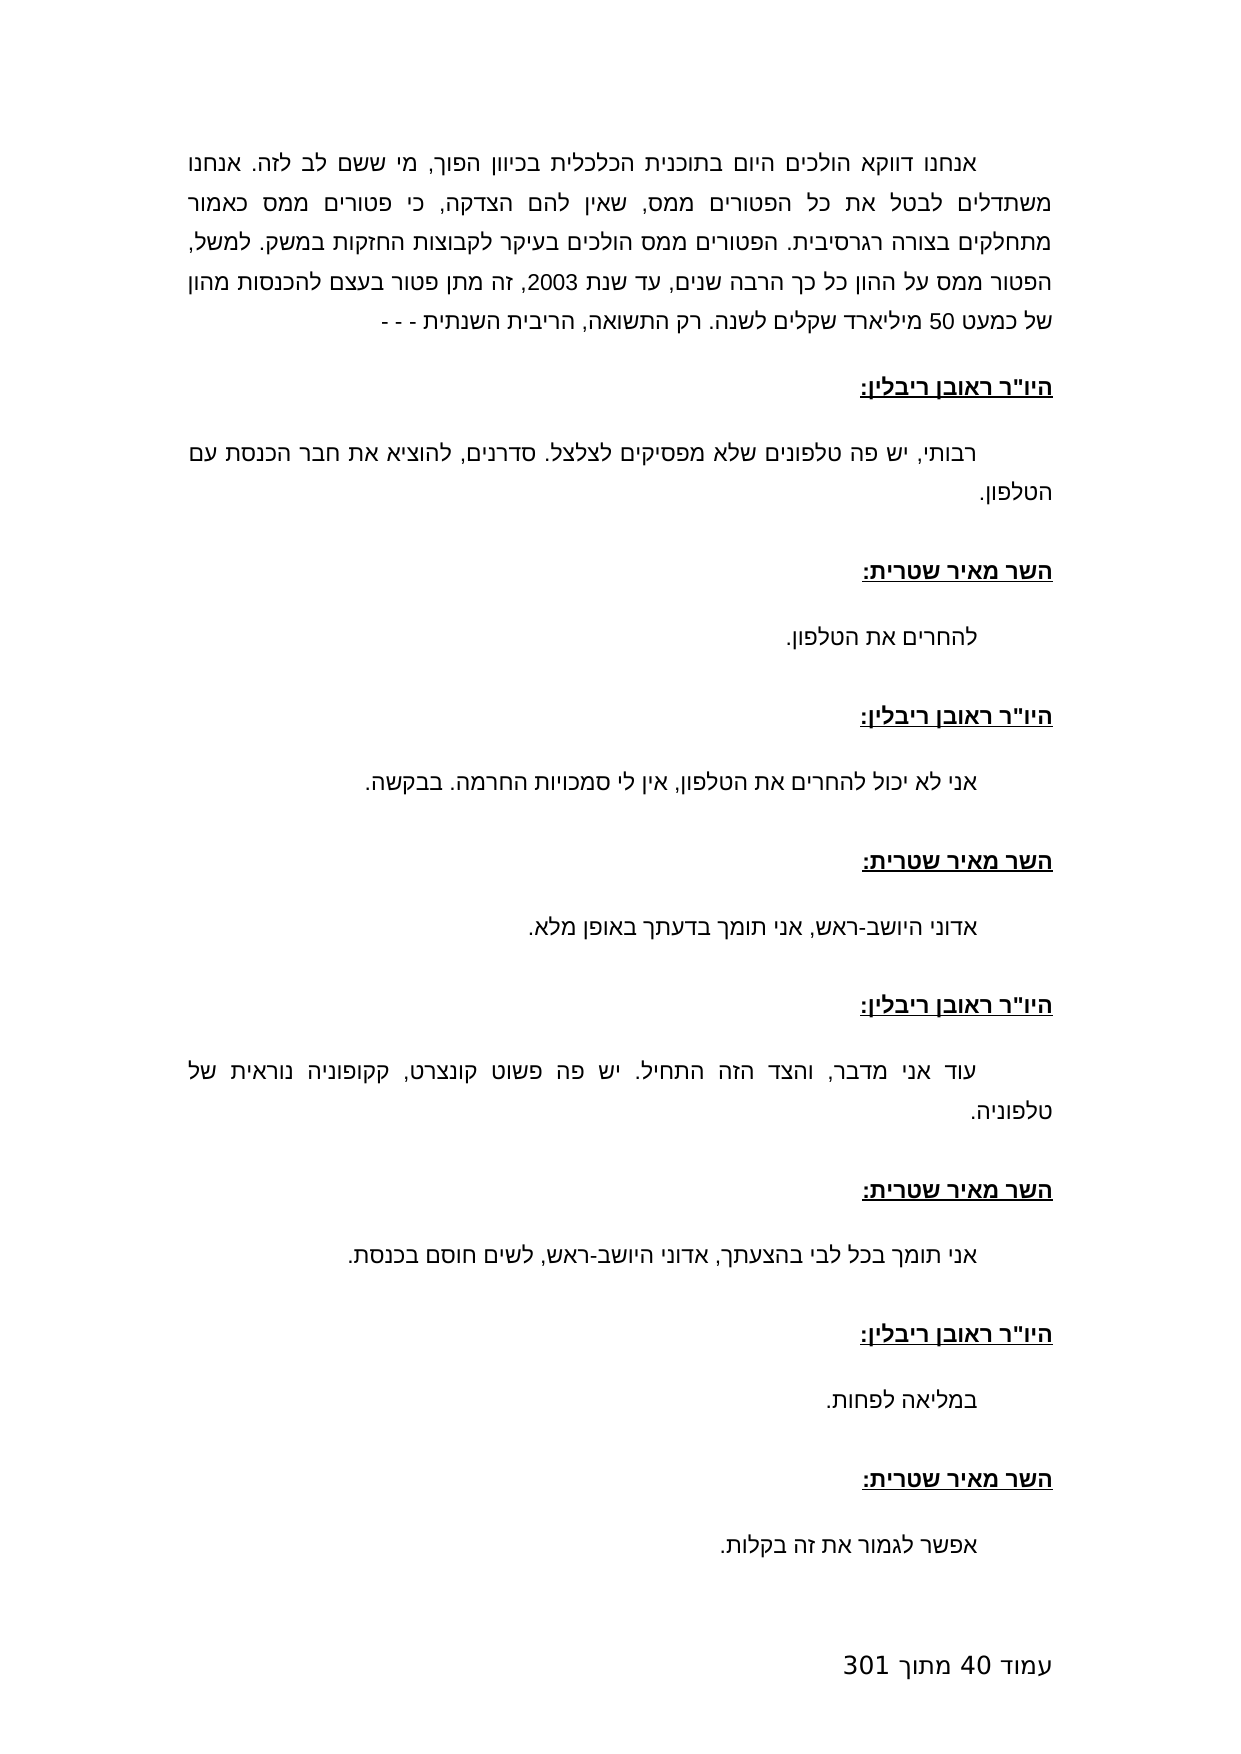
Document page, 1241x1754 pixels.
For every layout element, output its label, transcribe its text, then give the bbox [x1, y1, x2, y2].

text השר מאיר שטרית: [187, 848, 1053, 874]
text השר מאיר שטרית: [187, 1466, 1053, 1493]
text אני תומך בכל לבי בהצעתך, אדוני היושב-ראש, לשים חוסם בכנסת. [187, 1242, 1053, 1269]
text השר מאיר שטרית: [187, 1177, 1053, 1203]
text היו"ר ראובן ריבלין: [187, 703, 1053, 729]
text במליאה לפחות. [187, 1387, 1053, 1414]
text השר מאיר שטרית: [187, 558, 1053, 584]
text אפשר לגמור את זה בקלות. [187, 1532, 1053, 1558]
text אדוני היושב-ראש, אני תומך בדעתך באופן מלא. [187, 913, 1053, 940]
text רבותי, יש פה טלפונים שלא מפסיקים לצלצל. סדרנים, להוציא את חבר הכנסת עם הטלפון. [187, 439, 1053, 505]
text להחרים את הטלפון. [187, 624, 1053, 650]
text היו"ר ראובן ריבלין: [187, 374, 1053, 400]
text היו"ר ראובן ריבלין: [187, 992, 1053, 1019]
text אנחנו דווקא הולכים היום בתוכנית הכלכלית בכיוון הפוך, מי ששם לב לזה. אנחנו משתדלים לבטל את כל הפטורים ממס, שאין להם הצדקה, כי פטורים ממס כאמור מתחלקים בצורה רגרסיבית. הפטורים ממס הולכים בעיקר לקבוצות החזקות במשק. למשל, הפטור ממס על ההון כל כך הרבה שנים, עד שנת 2003, זה מתן פטור בעצם להכנסות מהון של כמעט 50 מיליארד שקלים לשנה. רק התשואה, הריבית השנתית - - - [187, 150, 1053, 334]
text אני לא יכול להחרים את הטלפון, אין לי סמכויות החרמה. בבקשה. [187, 769, 1053, 795]
text עוד אני מדבר, והצד הזה התחיל. יש פה פשוט קונצרט, קקופוניה נוראית של טלפוניה. [187, 1058, 1053, 1124]
text היו"ר ראובן ריבלין: [187, 1321, 1053, 1348]
